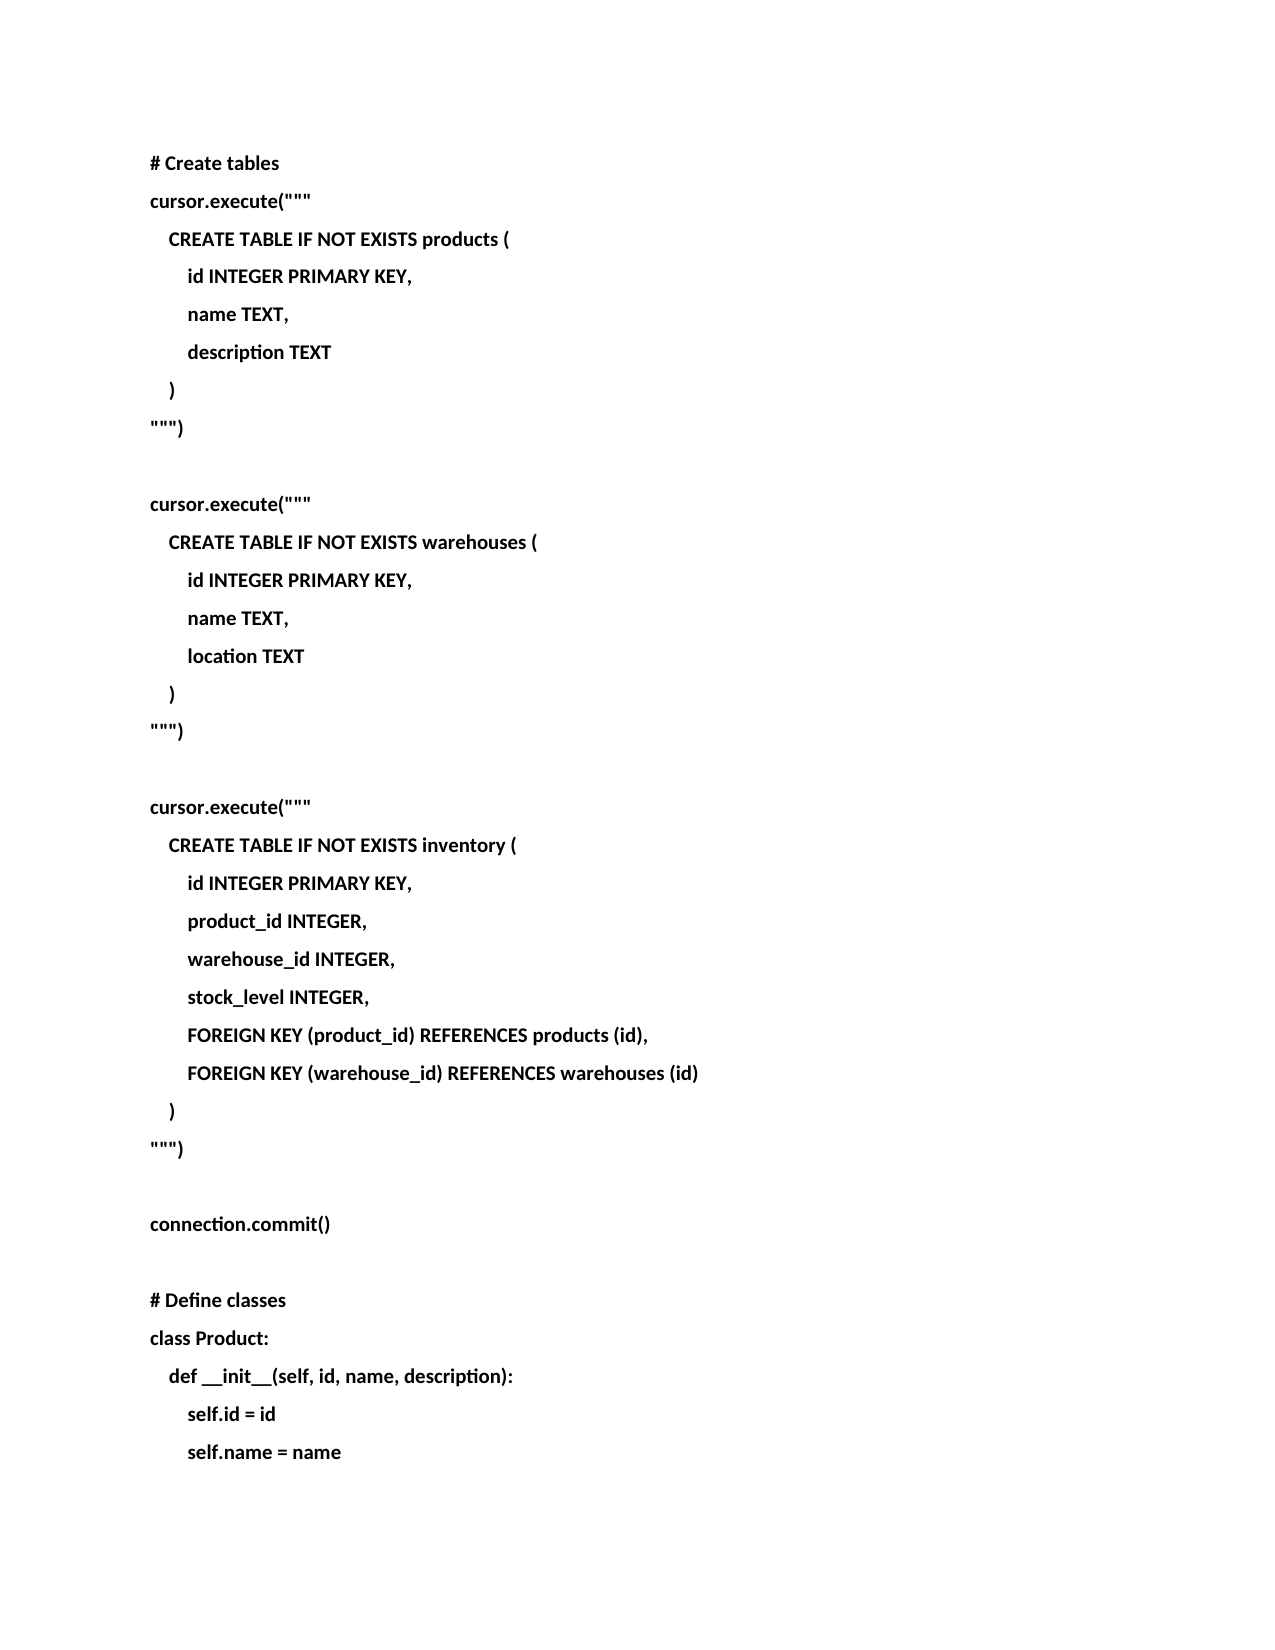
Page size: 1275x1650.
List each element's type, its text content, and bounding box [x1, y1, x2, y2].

text CREATE TABLE IF NOT EXISTS products ( [150, 226, 1125, 251]
text cursor.execute(""" [150, 188, 1125, 213]
text product_id INTEGER, [150, 908, 1125, 934]
text """) [150, 719, 1125, 744]
text id INTEGER PRIMARY KEY, [150, 567, 1125, 592]
text CREATE TABLE IF NOT EXISTS warehouses ( [150, 529, 1125, 554]
text # Create tables [150, 150, 1125, 175]
text warehouse_id INTEGER, [150, 946, 1125, 972]
text ) [150, 1098, 1125, 1123]
text """) [150, 1136, 1125, 1161]
text id INTEGER PRIMARY KEY, [150, 870, 1125, 896]
text ) [150, 377, 1125, 403]
text self.name = name [150, 1439, 1125, 1464]
text """) [150, 415, 1125, 441]
text location TEXT [150, 643, 1125, 668]
text stock_level INTEGER, [150, 984, 1125, 1009]
text connection.commit() [150, 1212, 1125, 1237]
text def __init__(self, id, name, description): [150, 1363, 1125, 1389]
text description TEXT [150, 339, 1125, 365]
text self.id = id [150, 1401, 1125, 1427]
text FOREIGN KEY (warehouse_id) REFERENCES warehouses (id) [150, 1060, 1125, 1085]
text CREATE TABLE IF NOT EXISTS inventory ( [150, 832, 1125, 858]
text ) [150, 681, 1125, 706]
text cursor.execute(""" [150, 491, 1125, 517]
text class Product: [150, 1325, 1125, 1351]
text FOREIGN KEY (product_id) REFERENCES products (id), [150, 1022, 1125, 1047]
text # Define classes [150, 1287, 1125, 1313]
text cursor.execute(""" [150, 794, 1125, 820]
text id INTEGER PRIMARY KEY, [150, 264, 1125, 289]
text name TEXT, [150, 302, 1125, 327]
text name TEXT, [150, 605, 1125, 630]
